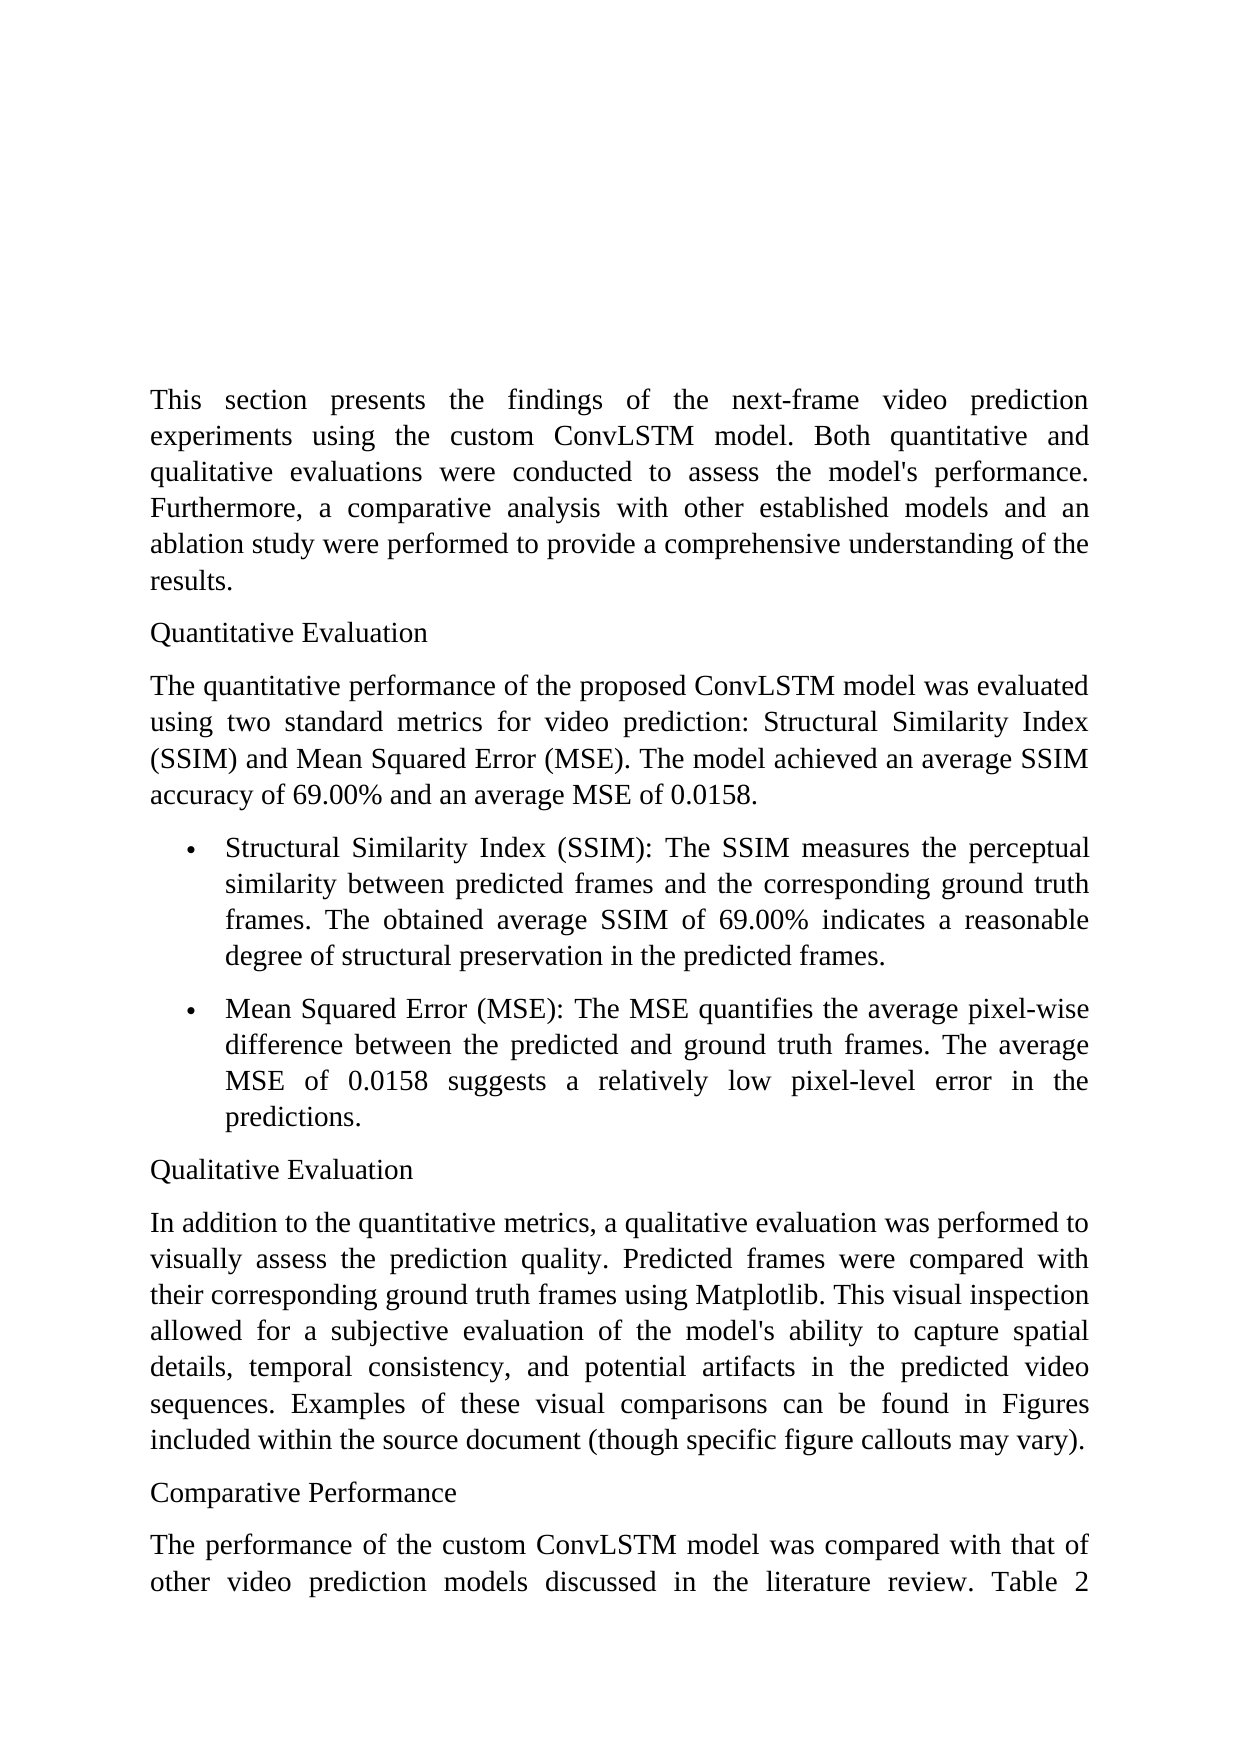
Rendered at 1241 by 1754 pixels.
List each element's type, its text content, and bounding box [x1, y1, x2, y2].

text Qualitative Evaluation [150, 1152, 1090, 1186]
text Comparative Performance [150, 1475, 1090, 1508]
text The quantitative performance of the proposed ConvLSTM model was evaluated using two standard metrics for video prediction: Structural Similarity Index (SSIM) and Mean Squared Error (MSE). The model achieved an average SSIM accuracy of 69.00% and an average MSE of 0.0158. [150, 668, 1090, 810]
text Quantitative Evaluation [150, 616, 1090, 649]
text In addition to the quantitative metrics, a qualitative evaluation was performed to visually assess the prediction quality. Predicted frames were compared with their corresponding ground truth frames using Matplotlib. This visual inspection allowed for a subjective evaluation of the model's ability to capture spatial details, temporal consistency, and potential artifacts in the predicted video sequences. Examples of these visual comparisons can be found in Figures included within the source document (though specific figure callouts may vary). [150, 1205, 1090, 1455]
text This section presents the findings of the next-frame video prediction experiments using the custom ConvLSTM model. Both quantitative and qualitative evaluations were conducted to assess the model's performance. Furthermore, a comparative analysis with other established models and an ablation study were performed to provide a comprehensive understanding of the results. [150, 382, 1090, 596]
list Mean Squared Error (MSE): The MSE quantifies the average pixel-wise difference between the predicted and ground truth frames. The average MSE of 0.0158 suggests a relatively low pixel-level error in the predictions. [187, 991, 1090, 1133]
list Structural Similarity Index (SSIM): The SSIM measures the perceptual similarity between predicted frames and the corresponding ground truth frames. The obtained average SSIM of 69.00% indicates a reasonable degree of structural preservation in the predicted frames. [187, 830, 1090, 972]
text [150, 1527, 1090, 1597]
